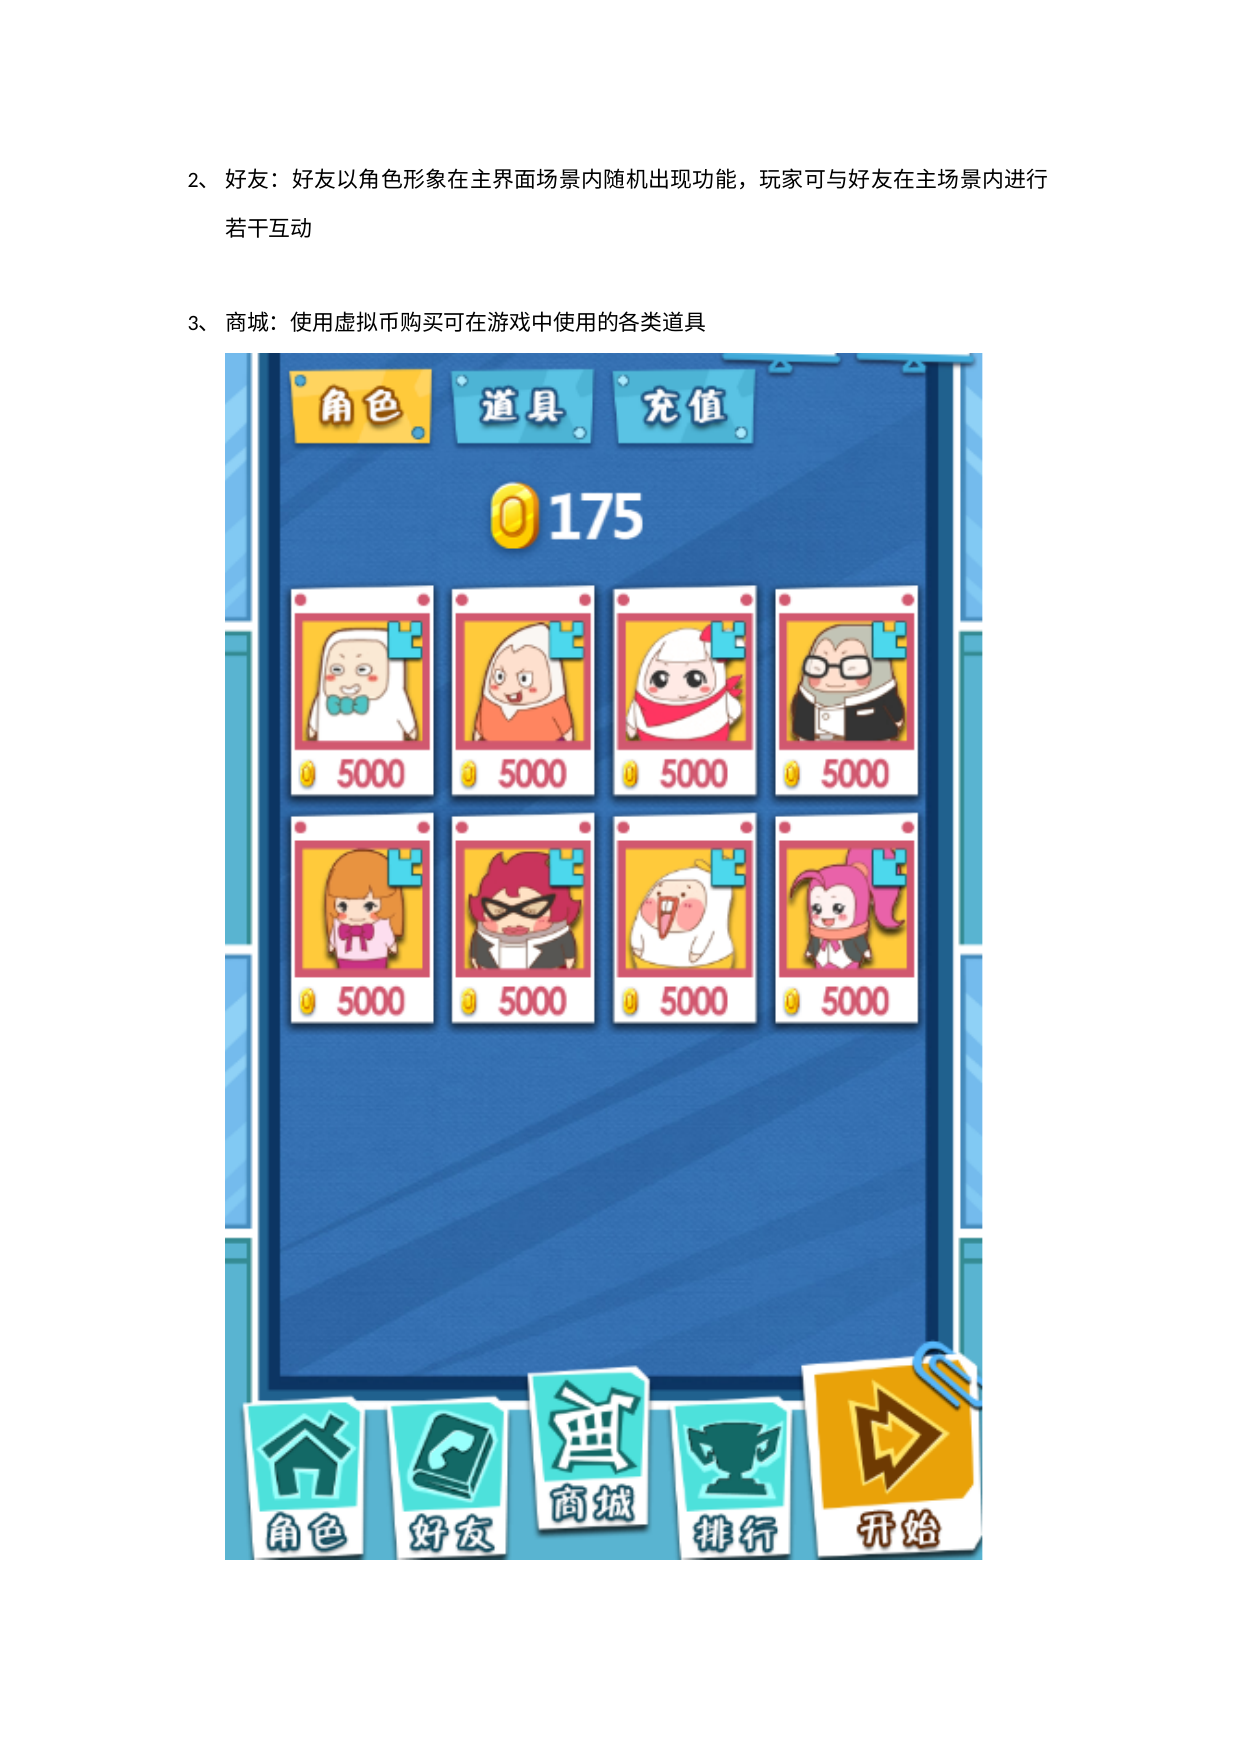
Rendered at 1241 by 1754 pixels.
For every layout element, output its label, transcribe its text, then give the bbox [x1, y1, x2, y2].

list 好友：好友以角色形象在主界面场景内随机出现功能，玩家可与好友在主场景内进行若干互动 [187, 162, 1053, 243]
picture [225, 353, 983, 1560]
list 商城：使用虚拟币购买可在游戏中使用的各类道具 [187, 305, 1053, 337]
